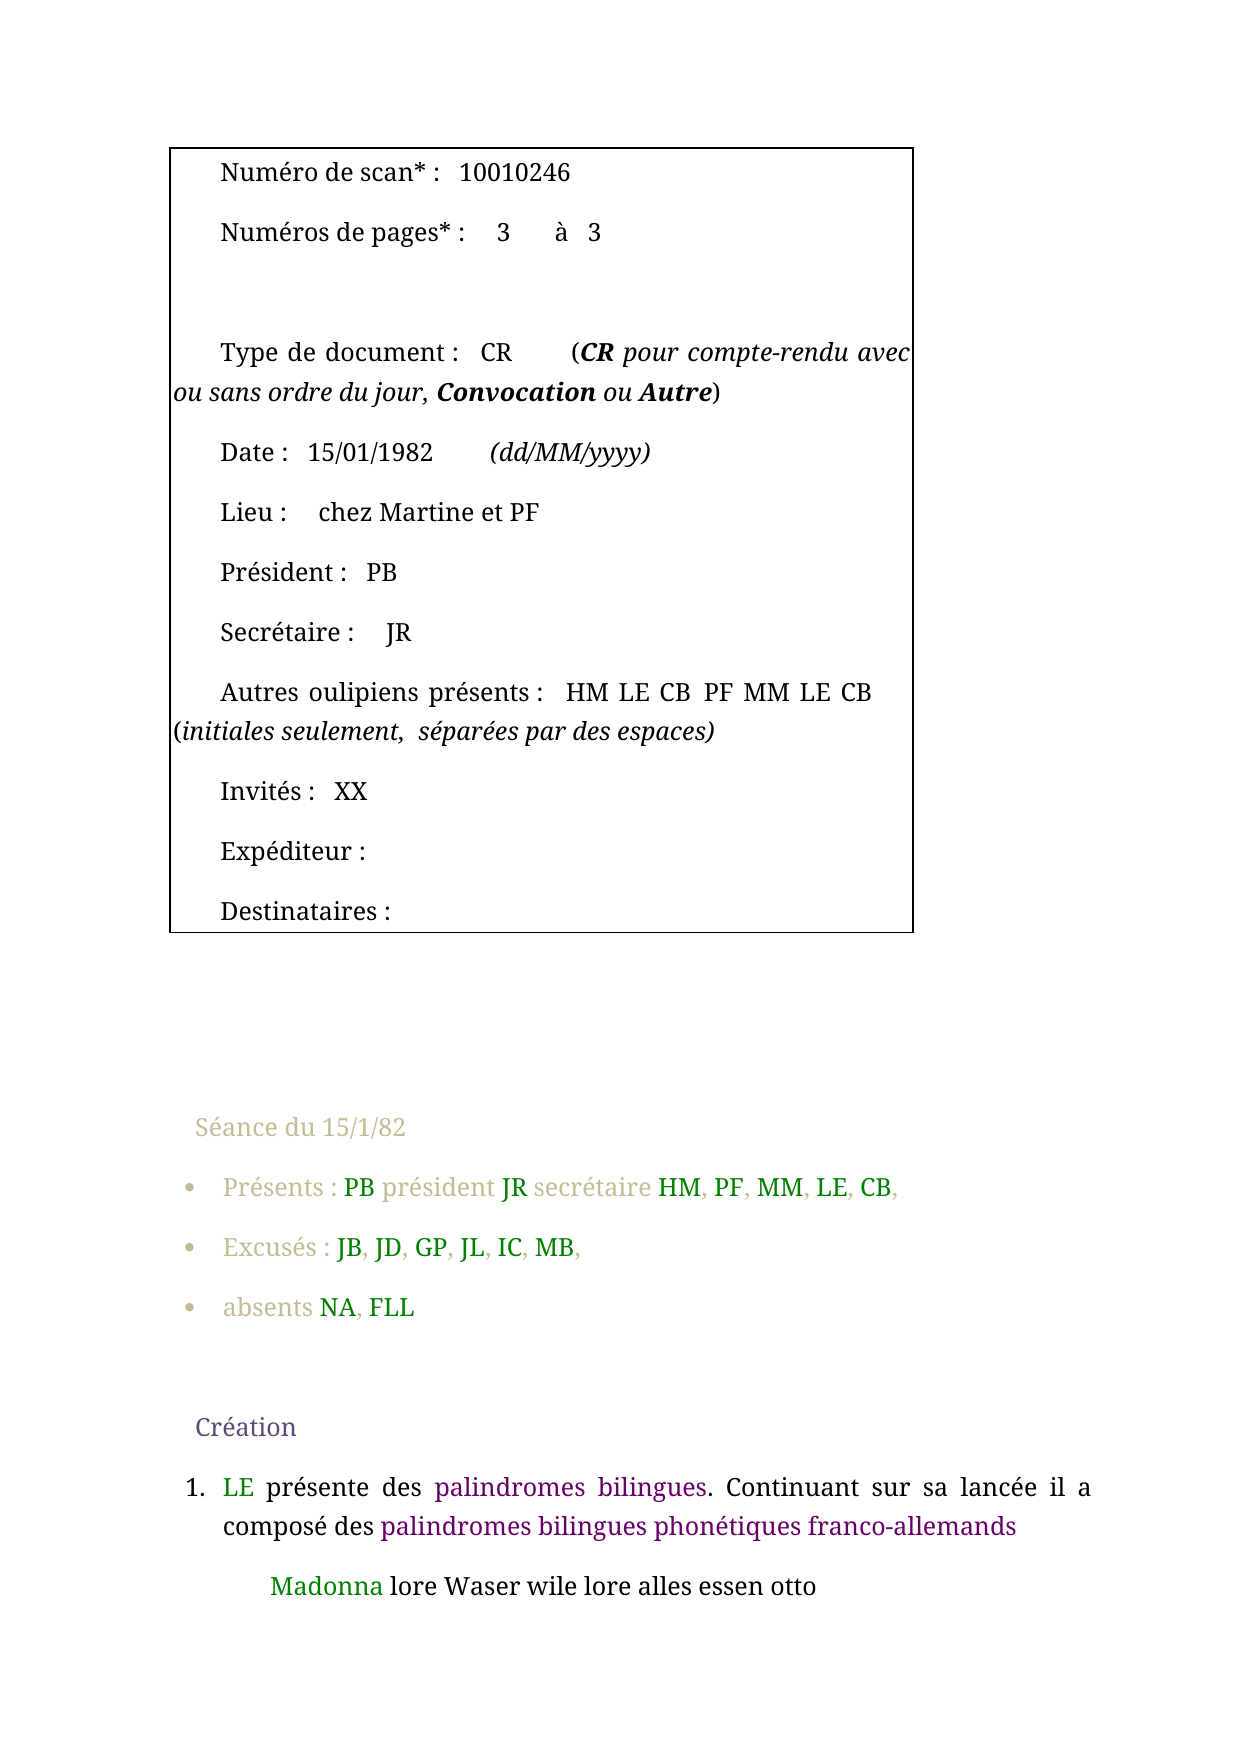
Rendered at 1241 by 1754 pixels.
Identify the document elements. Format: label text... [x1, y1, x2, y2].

text Type de document : CR (CR pour compte-rendu avec ou sans ordre du jour, Convocation ou Autre) [171, 333, 912, 408]
text Lieu : chez Martine et PF [171, 492, 912, 528]
text Autres oulipiens présents : HM LE CB PF MM LE CB (initiales seulement, séparées par des espaces) [171, 672, 912, 747]
list LE présente des palindromes bilingues. Continuant sur sa lancée il a composé des palindromes bilingues phonétiques franco-allemands [185, 1470, 1093, 1543]
text Date : 15/01/1982 (dd/MM/yyyy) [171, 432, 912, 468]
text Madonna lore Waser wile lore alles essen otto [223, 1569, 1093, 1603]
list absents NA, FLL [185, 1290, 1093, 1324]
text Numéro de scan* : 10010246 [171, 153, 912, 189]
text Secrétaire : JR [171, 612, 912, 648]
text Invités : XX [171, 771, 912, 807]
list Excusés : JB, JD, GP, JL, IC, MB, [185, 1230, 1093, 1264]
text Destinataires : [171, 891, 912, 929]
text Président : PB [171, 552, 912, 588]
text Numéros de pages* : 3 à 3 [171, 213, 912, 249]
text Expéditeur : [171, 831, 912, 867]
text Séance du 15/1/82 [148, 1110, 1093, 1144]
list Présents : PB président JR secrétaire HM, PF, MM, LE, CB, [185, 1170, 1093, 1204]
text Création [148, 1410, 1093, 1444]
